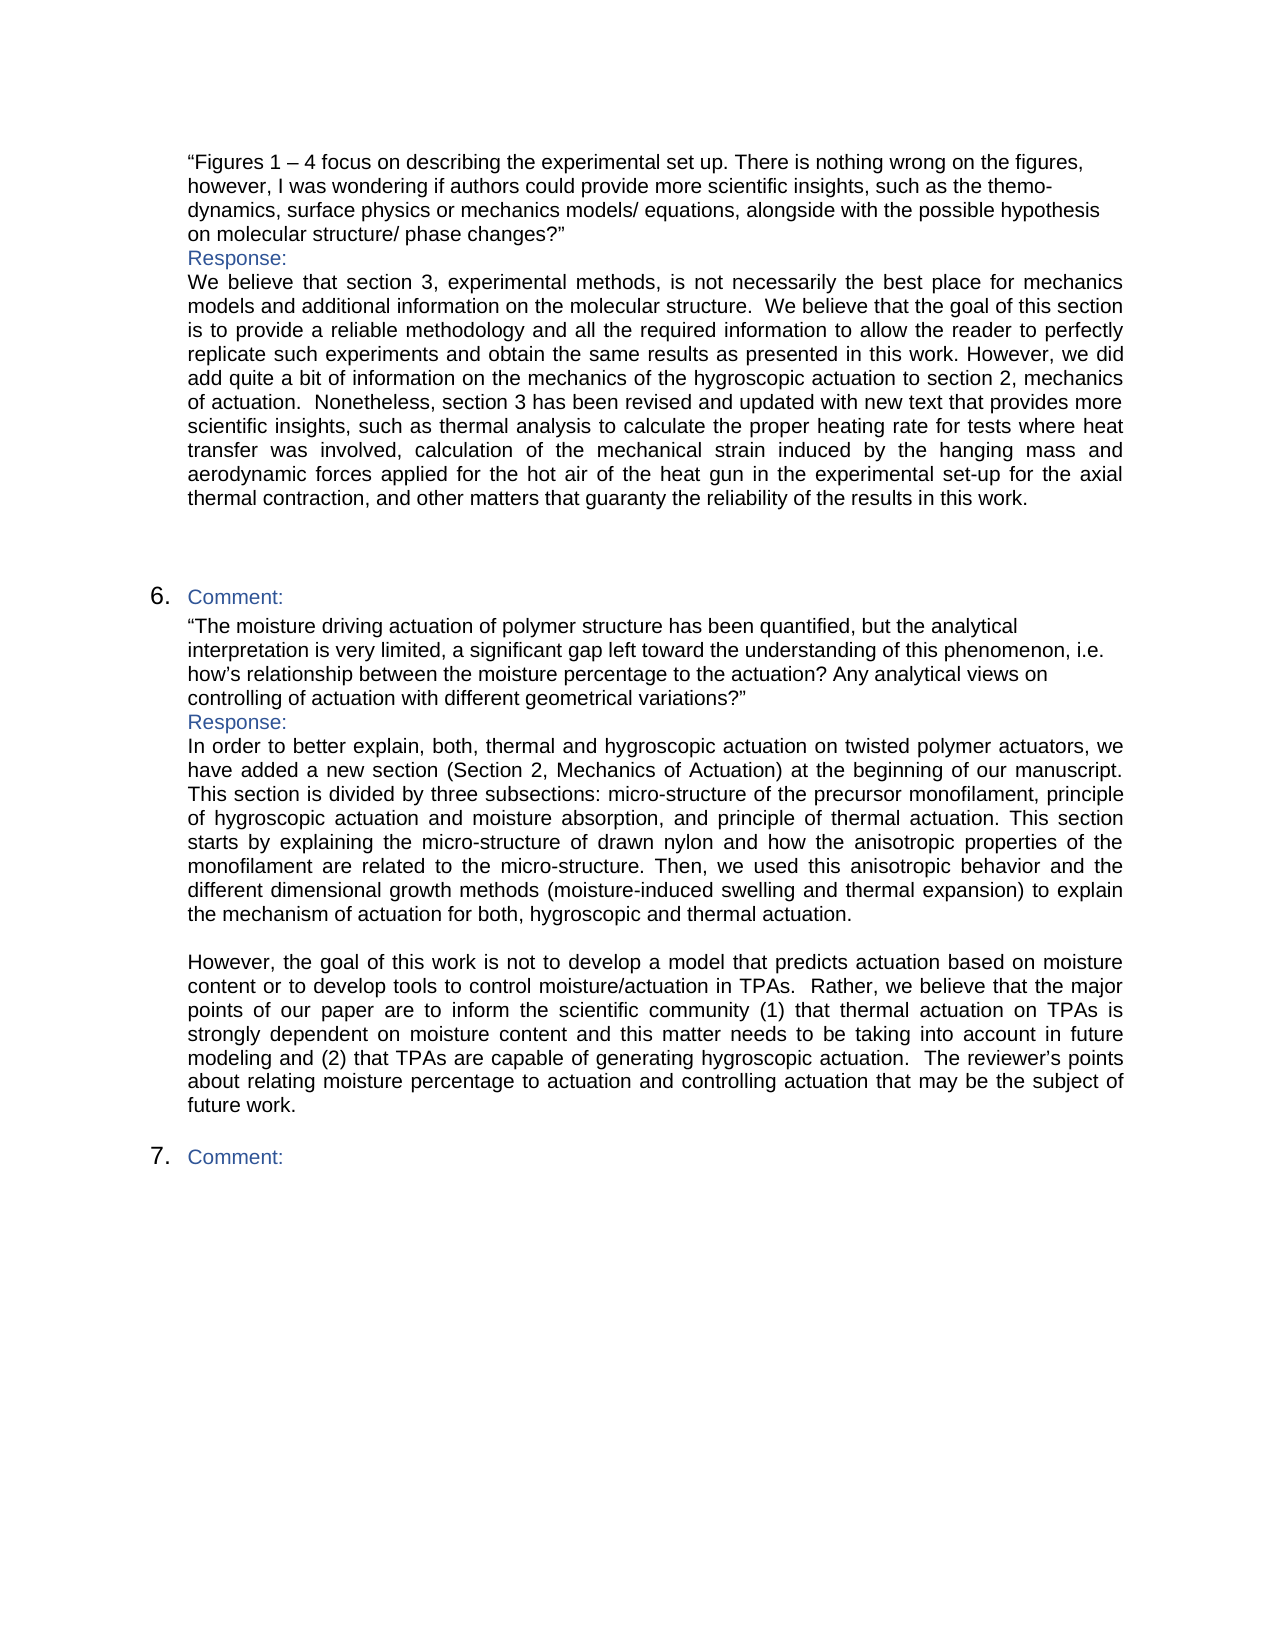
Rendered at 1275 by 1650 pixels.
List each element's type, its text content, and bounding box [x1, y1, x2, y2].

text However, the goal of this work is not to develop a model that predicts actuation based on moisture content or to develop tools to control moisture/actuation in TPAs. Rather, we believe that the major points of our paper are to inform the scientific community (1) that thermal actuation on TPAs is strongly dependent on moisture content and this matter needs to be taking into account in future modeling and (2) that TPAs are capable of generating hygroscopic actuation. The reviewer’s points about relating moisture percentage to actuation and controlling actuation that may be the subject of future work. [187, 949, 1125, 1117]
list Comment: [150, 581, 1125, 610]
subtitle “Figures 1 – 4 focus on describing the experimental set up. There is nothing wrong on the figures, however, I was wondering if authors could provide more scientific insights, such as the themo-dynamics, surface physics or mechanics models/ equations, alongside with the possible hypothesis on molecular structure/ phase changes?” Response: [187, 150, 1125, 270]
text In order to better explain, both, thermal and hygroscopic actuation on twisted polymer actuators, we have added a new section (Section 2, Mechanics of Actuation) at the beginning of our manuscript. This section is divided by three subsections: micro-structure of the precursor monofilament, principle of hygroscopic actuation and moisture absorption, and principle of thermal actuation. This section starts by explaining the micro-structure of drawn nylon and how the anisotropic properties of the monofilament are related to the micro-structure. Then, we used this anisotropic behavior and the different dimensional growth methods (moisture-induced swelling and thermal expansion) to explain the mechanism of actuation for both, hygroscopic and thermal actuation. [187, 734, 1125, 926]
list Comment: [150, 1141, 1125, 1170]
subtitle “The moisture driving actuation of polymer structure has been quantified, but the analytical interpretation is very limited, a significant gap left toward the understanding of this phenomenon, i.e. how’s relationship between the moisture percentage to the actuation? Any analytical views on controlling of actuation with different geometrical variations?” Response: [187, 614, 1125, 734]
text We believe that section 3, experimental methods, is not necessarily the best place for mechanics models and additional information on the molecular structure. We believe that the goal of this section is to provide a reliable methodology and all the required information to allow the reader to perfectly replicate such experiments and obtain the same results as presented in this work. However, we did add quite a bit of information on the mechanics of the hygroscopic actuation to section 2, mechanics of actuation. Nonetheless, section 3 has been revised and updated with new text that provides more scientific insights, such as thermal analysis to calculate the proper heating rate for tests where heat transfer was involved, calculation of the mechanical strain induced by the hanging mass and aerodynamic forces applied for the hot air of the heat gun in the experimental set-up for the axial thermal contraction, and other matters that guaranty the reliability of the results in this work. [187, 270, 1125, 509]
